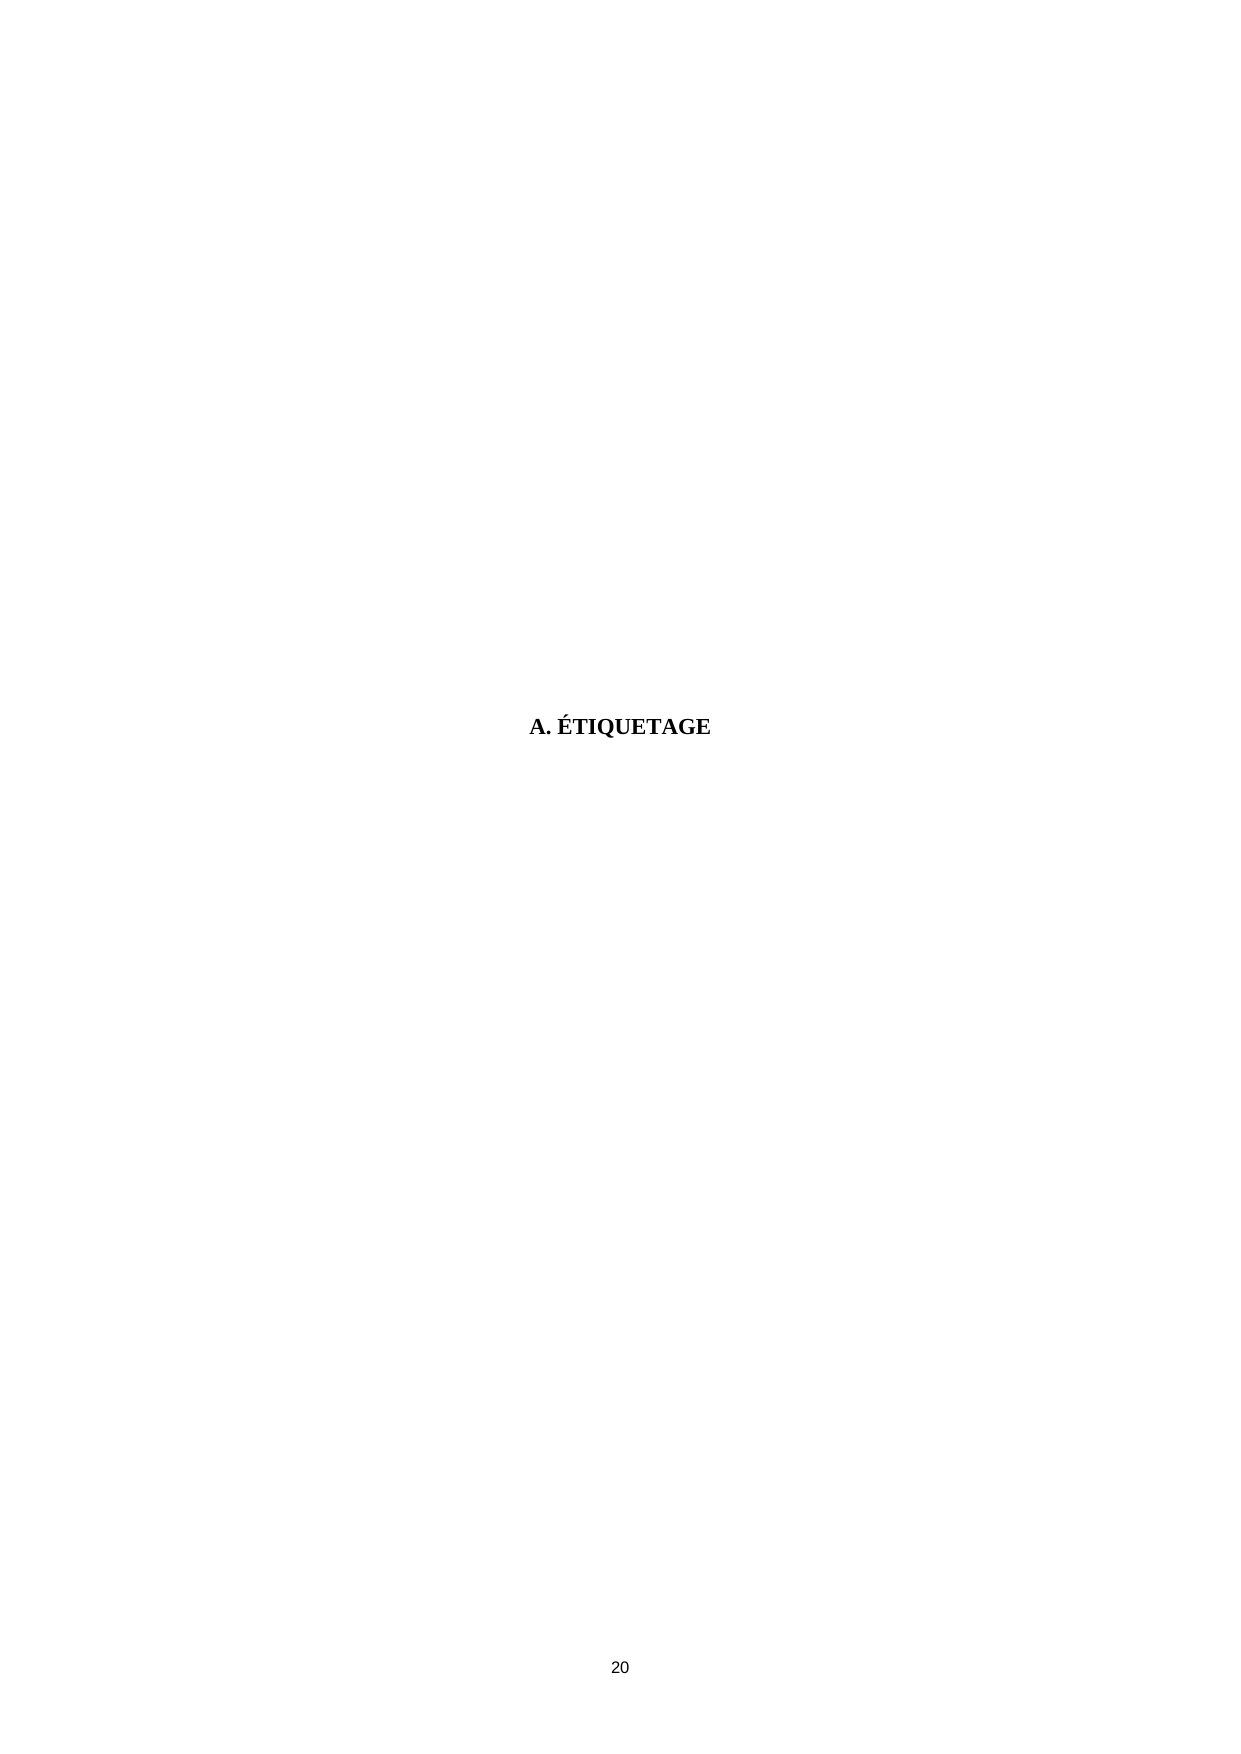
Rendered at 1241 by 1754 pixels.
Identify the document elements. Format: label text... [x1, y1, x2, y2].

text A. ÉTIQUETAGE [148, 713, 1092, 739]
